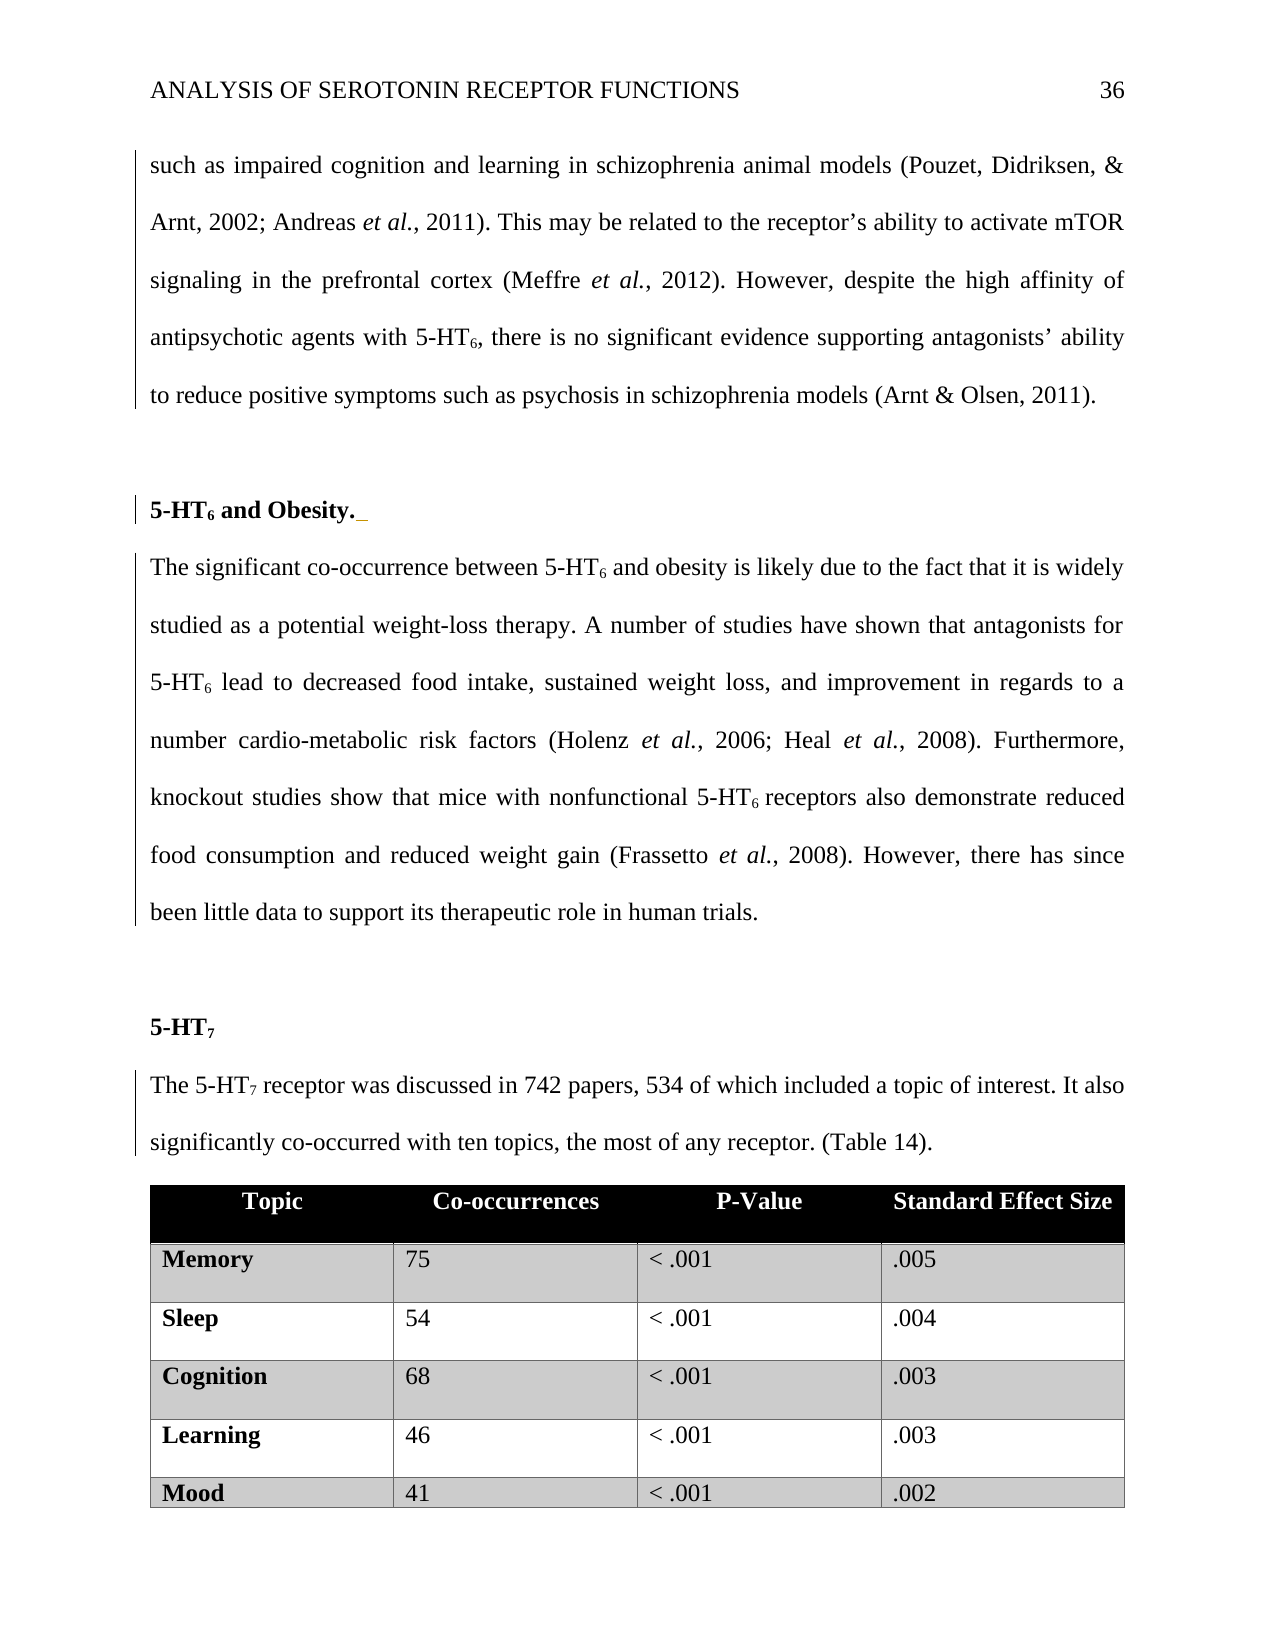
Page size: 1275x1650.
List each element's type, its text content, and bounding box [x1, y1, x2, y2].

table_cell < .001 [638, 1303, 881, 1360]
table_cell .003 [882, 1420, 1124, 1477]
table_cell Sleep [151, 1303, 393, 1360]
table_cell < .001 [638, 1478, 881, 1507]
table_header P-Value [638, 1186, 881, 1243]
table_cell < .001 [638, 1361, 881, 1419]
table_header Topic [151, 1186, 393, 1243]
table_header Co-occurrences [394, 1186, 637, 1243]
table_header Standard Effect Size [882, 1186, 1124, 1243]
table_cell .005 [882, 1245, 1124, 1302]
table_cell Cognition [151, 1361, 393, 1419]
table_cell 41 [394, 1478, 637, 1507]
text The 5-HT7 receptor was discussed in 742 papers, 534 of which included a topic of interest. It also significantly co-occurred with ten topics, the most of any receptor. (Table 14). [150, 1070, 1125, 1156]
text 5-HT6 and Obesity. [150, 495, 1125, 524]
table_cell 68 [394, 1361, 637, 1419]
table_cell < .001 [638, 1245, 881, 1302]
table_cell 46 [394, 1420, 637, 1477]
table_cell Memory [151, 1245, 393, 1302]
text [150, 150, 1125, 409]
table_cell .004 [882, 1303, 1124, 1360]
table_cell 54 [394, 1303, 637, 1360]
table_cell .002 [882, 1478, 1124, 1507]
table_cell Mood [151, 1478, 393, 1507]
text The significant co-occurrence between 5-HT6 and obesity is likely due to the fact that it is widely studied as a potential weight-loss therapy. A number of studies have shown that antagonists for 5-HT6 lead to decreased food intake, sustained weight loss, and improvement in regards to a number cardio-metabolic risk factors (Holenz et al., 2006; Heal et al., 2008). Furthermore, knockout studies show that mice with nonfunctional 5-HT6 receptors also demonstrate reduced food consumption and reduced weight gain (Frassetto et al., 2008). However, there has since been little data to support its therapeutic role in human trials. [150, 552, 1125, 926]
text 5-HT7 [150, 1012, 1125, 1041]
table_cell .003 [882, 1361, 1124, 1419]
table_cell Learning [151, 1420, 393, 1477]
table_cell 75 [394, 1245, 637, 1302]
table_cell < .001 [638, 1420, 881, 1477]
